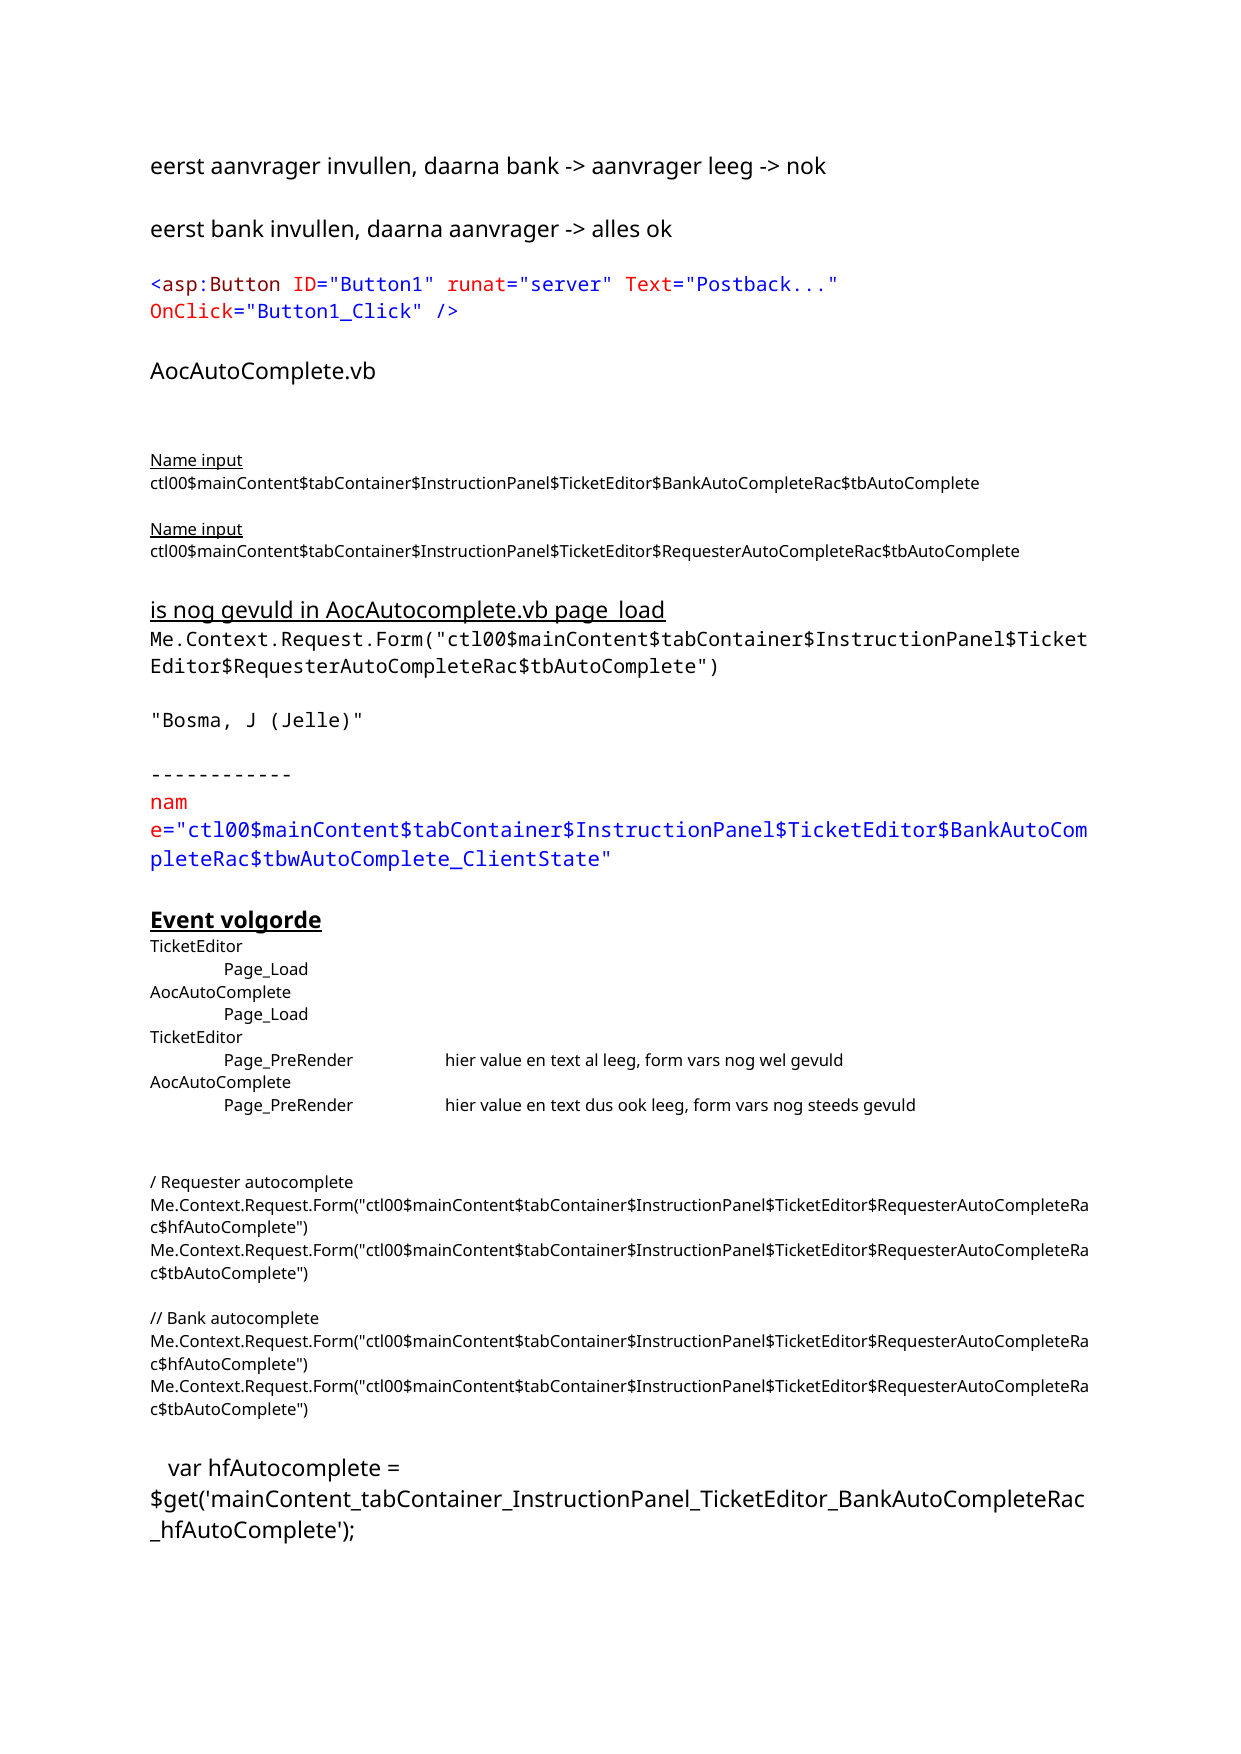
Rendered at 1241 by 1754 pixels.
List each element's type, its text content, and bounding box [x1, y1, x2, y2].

text / Requester autocomplete [150, 1170, 1090, 1193]
text Name input [150, 517, 1090, 540]
text Me.Context.Request.Form("ctl00$mainContent$tabContainer$InstructionPanel$TicketEditor$RequesterAutoCompleteRac$hfAutoComplete") [150, 1329, 1090, 1375]
text name="ctl00$mainContent$tabContainer$InstructionPanel$TicketEditor$BankAutoCompleteRac$tbwAutoComplete_ClientState" [150, 787, 1090, 872]
text Page_Load [150, 1003, 1090, 1026]
text AocAutoComplete [150, 1071, 1090, 1094]
text is nog gevuld in AocAutocomplete.vb page_load [150, 594, 1090, 625]
text Me.Context.Request.Form("ctl00$mainContent$tabContainer$InstructionPanel$TicketEditor$RequesterAutoCompleteRac$hfAutoComplete") [150, 1193, 1090, 1238]
text var hfAutocomplete = $get('mainContent_tabContainer_InstructionPanel_TicketEditor_BankAutoCompleteRac_hfAutoComplete'); [150, 1451, 1090, 1545]
text TicketEditor [150, 1026, 1090, 1048]
text Me.Context.Request.Form("ctl00$mainContent$tabContainer$InstructionPanel$TicketEditor$RequesterAutoCompleteRac$tbAutoComplete") [150, 1375, 1090, 1420]
text ------------ [150, 760, 1090, 787]
text ctl00$mainContent$tabContainer$InstructionPanel$TicketEditor$RequesterAutoCompleteRac$tbAutoComplete [150, 540, 1090, 563]
text <asp:Button ID="Button1" runat="server" Text="Postback..." OnClick="Button1_Click" /> [150, 270, 1090, 324]
text Page_PreRender hier value en text dus ook leeg, form vars nog steeds gevuld [150, 1094, 1090, 1116]
text Page_PreRender hier value en text al leeg, form vars nog wel gevuld [150, 1048, 1090, 1071]
text AocAutoComplete.vb [150, 355, 1090, 387]
text eerst aanvrager invullen, daarna bank -> aanvrager leeg -> nok eerst bank invullen, daarna aanvrager -> alles ok [150, 150, 1090, 270]
text Me.Context.Request.Form("ctl00$mainContent$tabContainer$InstructionPanel$TicketEditor$RequesterAutoCompleteRac$tbAutoComplete") [150, 625, 1090, 679]
text Event volgorde [150, 903, 1090, 935]
text "Bosma, J (Jelle)" [150, 706, 1090, 733]
text Name input [150, 449, 1090, 472]
text TicketEditor [150, 935, 1090, 957]
text ctl00$mainContent$tabContainer$InstructionPanel$TicketEditor$BankAutoCompleteRac$tbAutoComplete [150, 472, 1090, 494]
text Page_Load [150, 957, 1090, 980]
text // Bank autocomplete [150, 1307, 1090, 1329]
text Me.Context.Request.Form("ctl00$mainContent$tabContainer$InstructionPanel$TicketEditor$RequesterAutoCompleteRac$tbAutoComplete") [150, 1238, 1090, 1284]
text AocAutoComplete [150, 980, 1090, 1003]
